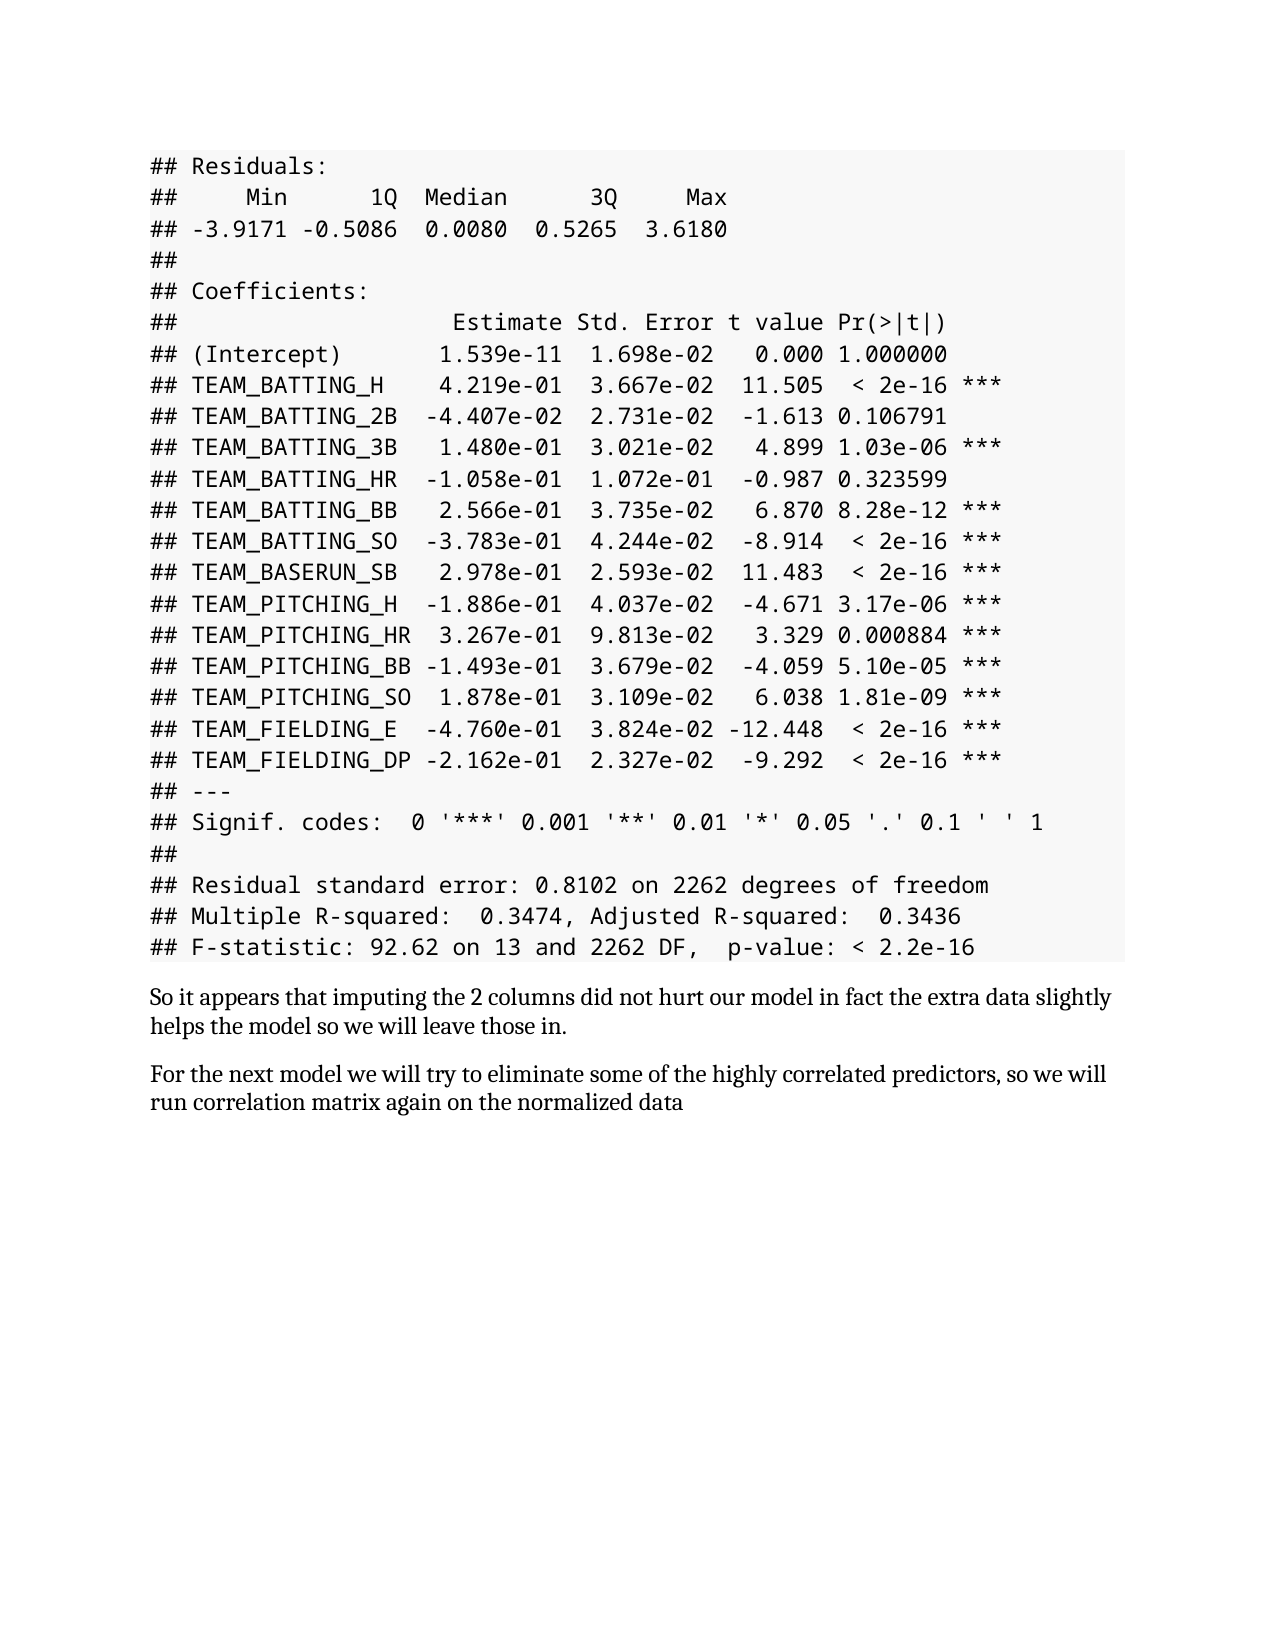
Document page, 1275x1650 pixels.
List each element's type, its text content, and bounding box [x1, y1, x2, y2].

text For the next model we will try to eliminate some of the highly correlated predictors, so we will run correlation matrix again on the normalized data [150, 1059, 1125, 1117]
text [150, 150, 1125, 962]
text So it appears that imputing the 2 columns did not hurt our model in fact the extra data slightly helps the model so we will leave those in. [150, 983, 1125, 1041]
